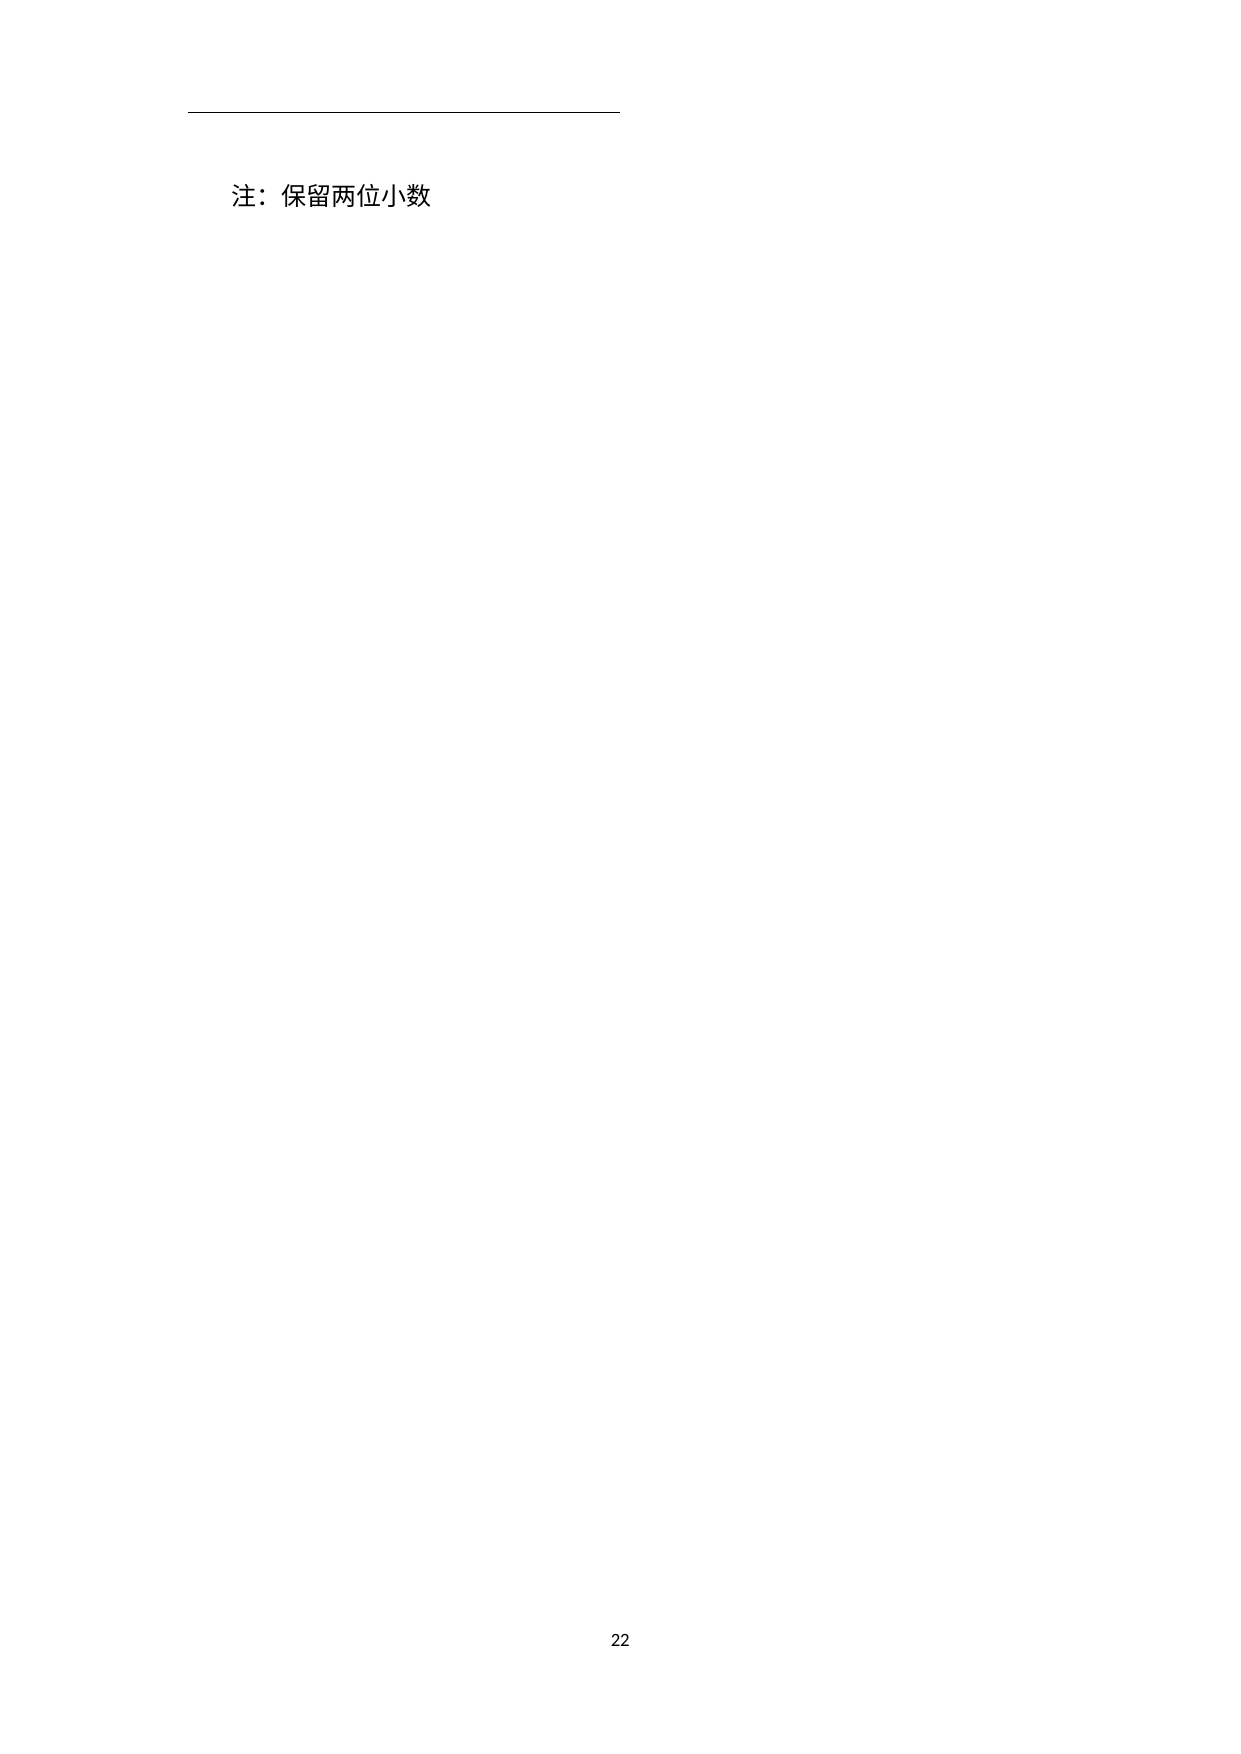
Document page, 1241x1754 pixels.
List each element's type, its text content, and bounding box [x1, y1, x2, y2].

text 注：保留两位小数 [231, 162, 1053, 227]
